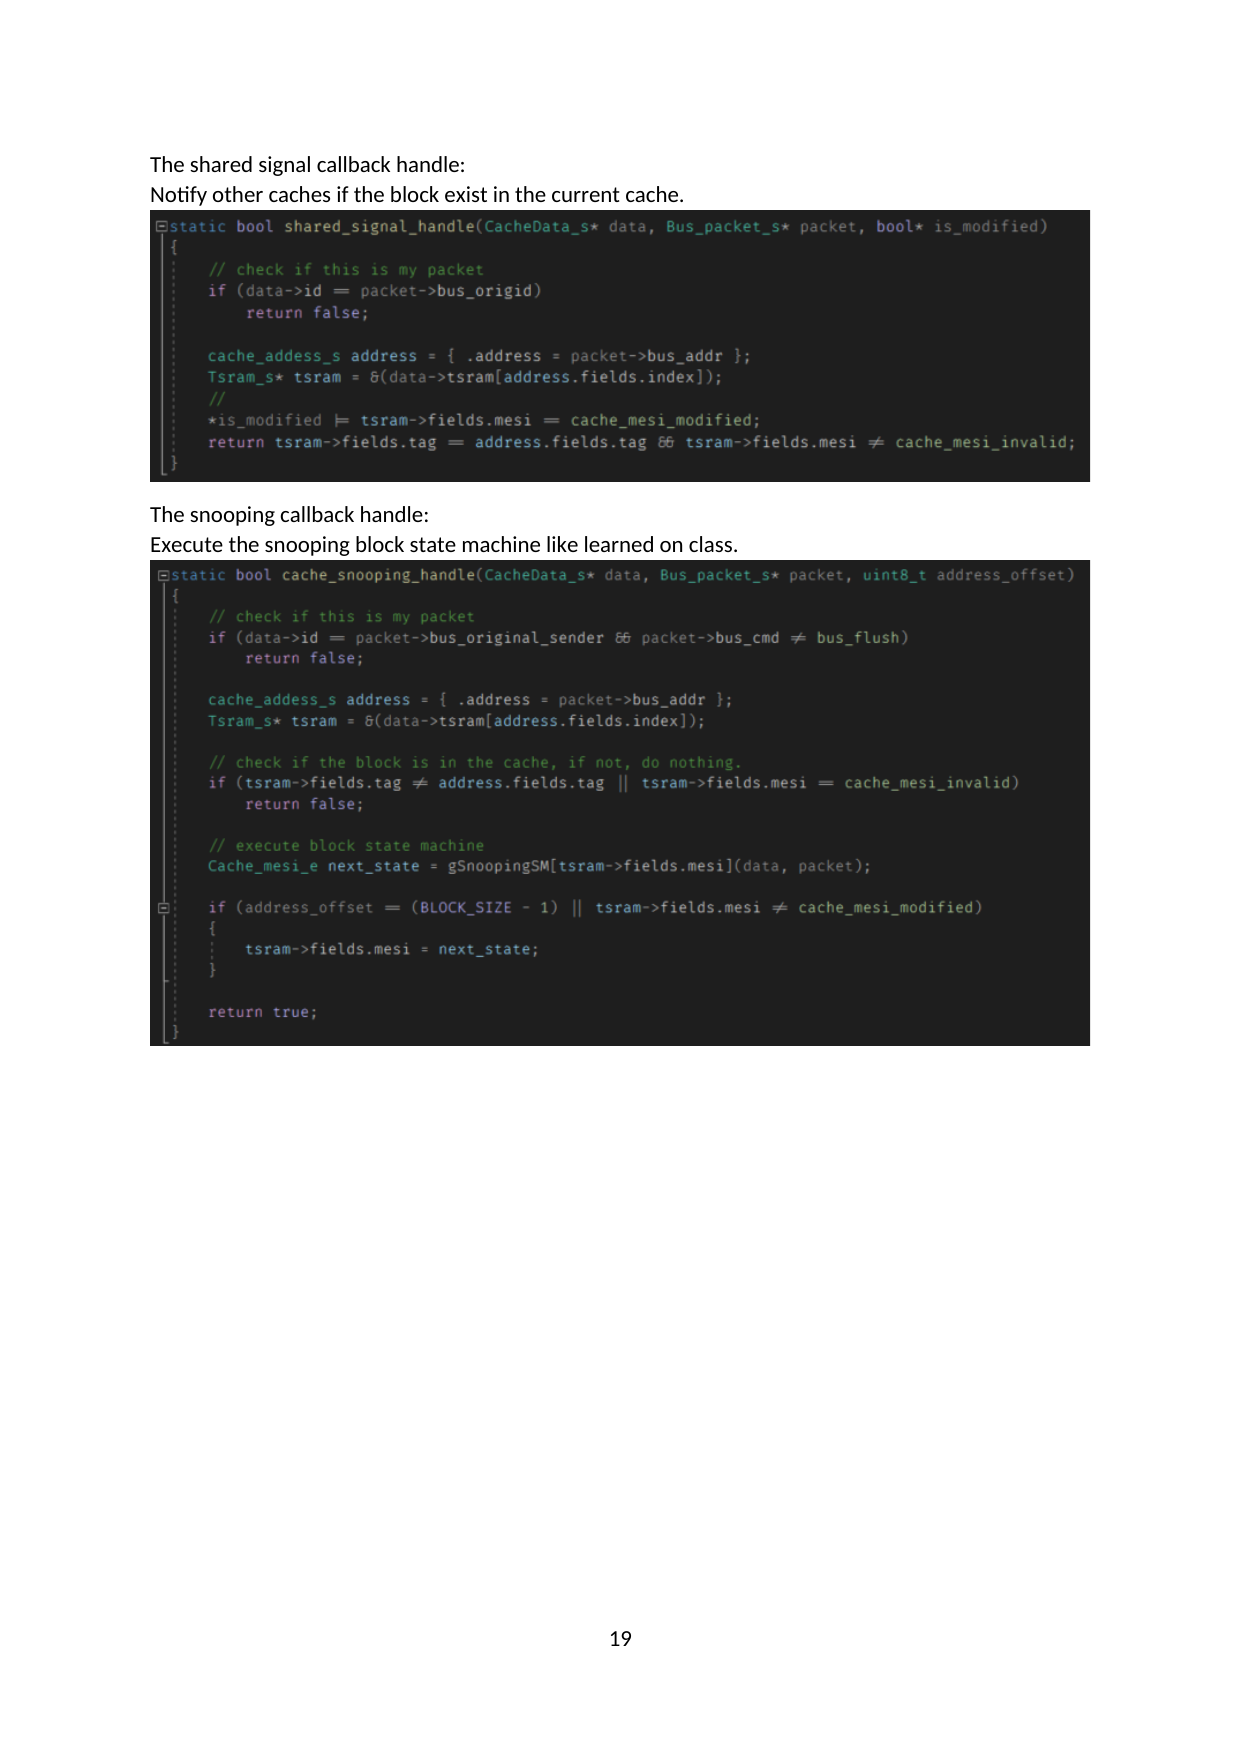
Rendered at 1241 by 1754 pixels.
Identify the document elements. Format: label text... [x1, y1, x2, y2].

text The shared signal callback handle: Notify other caches if the block exist in the current cache. [150, 150, 1090, 210]
text The snooping callback handle: Execute the snooping block state machine like learned on class. [150, 500, 1090, 560]
picture [150, 210, 1091, 482]
picture [150, 560, 1091, 1046]
